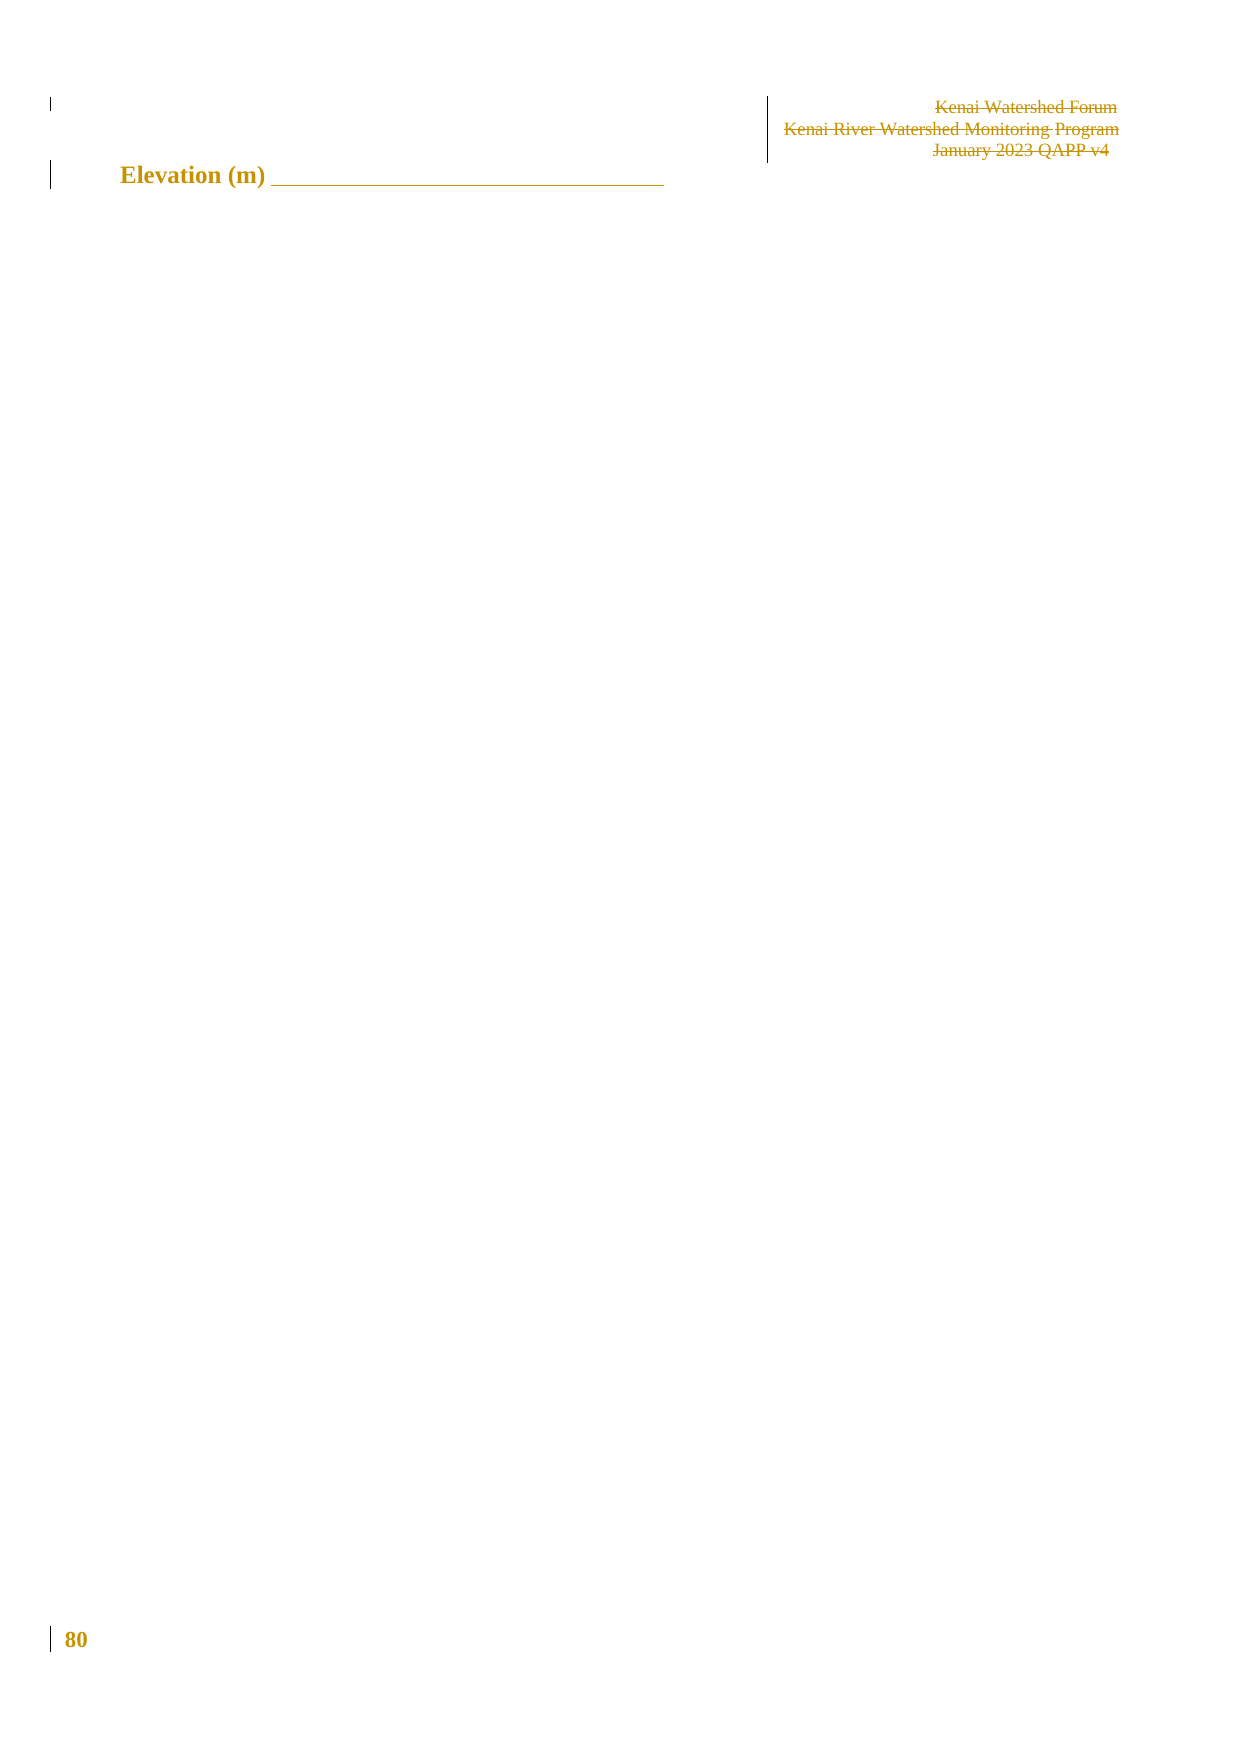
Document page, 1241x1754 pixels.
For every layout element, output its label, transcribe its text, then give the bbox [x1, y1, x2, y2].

text Elevation (m) [120, 160, 1196, 189]
